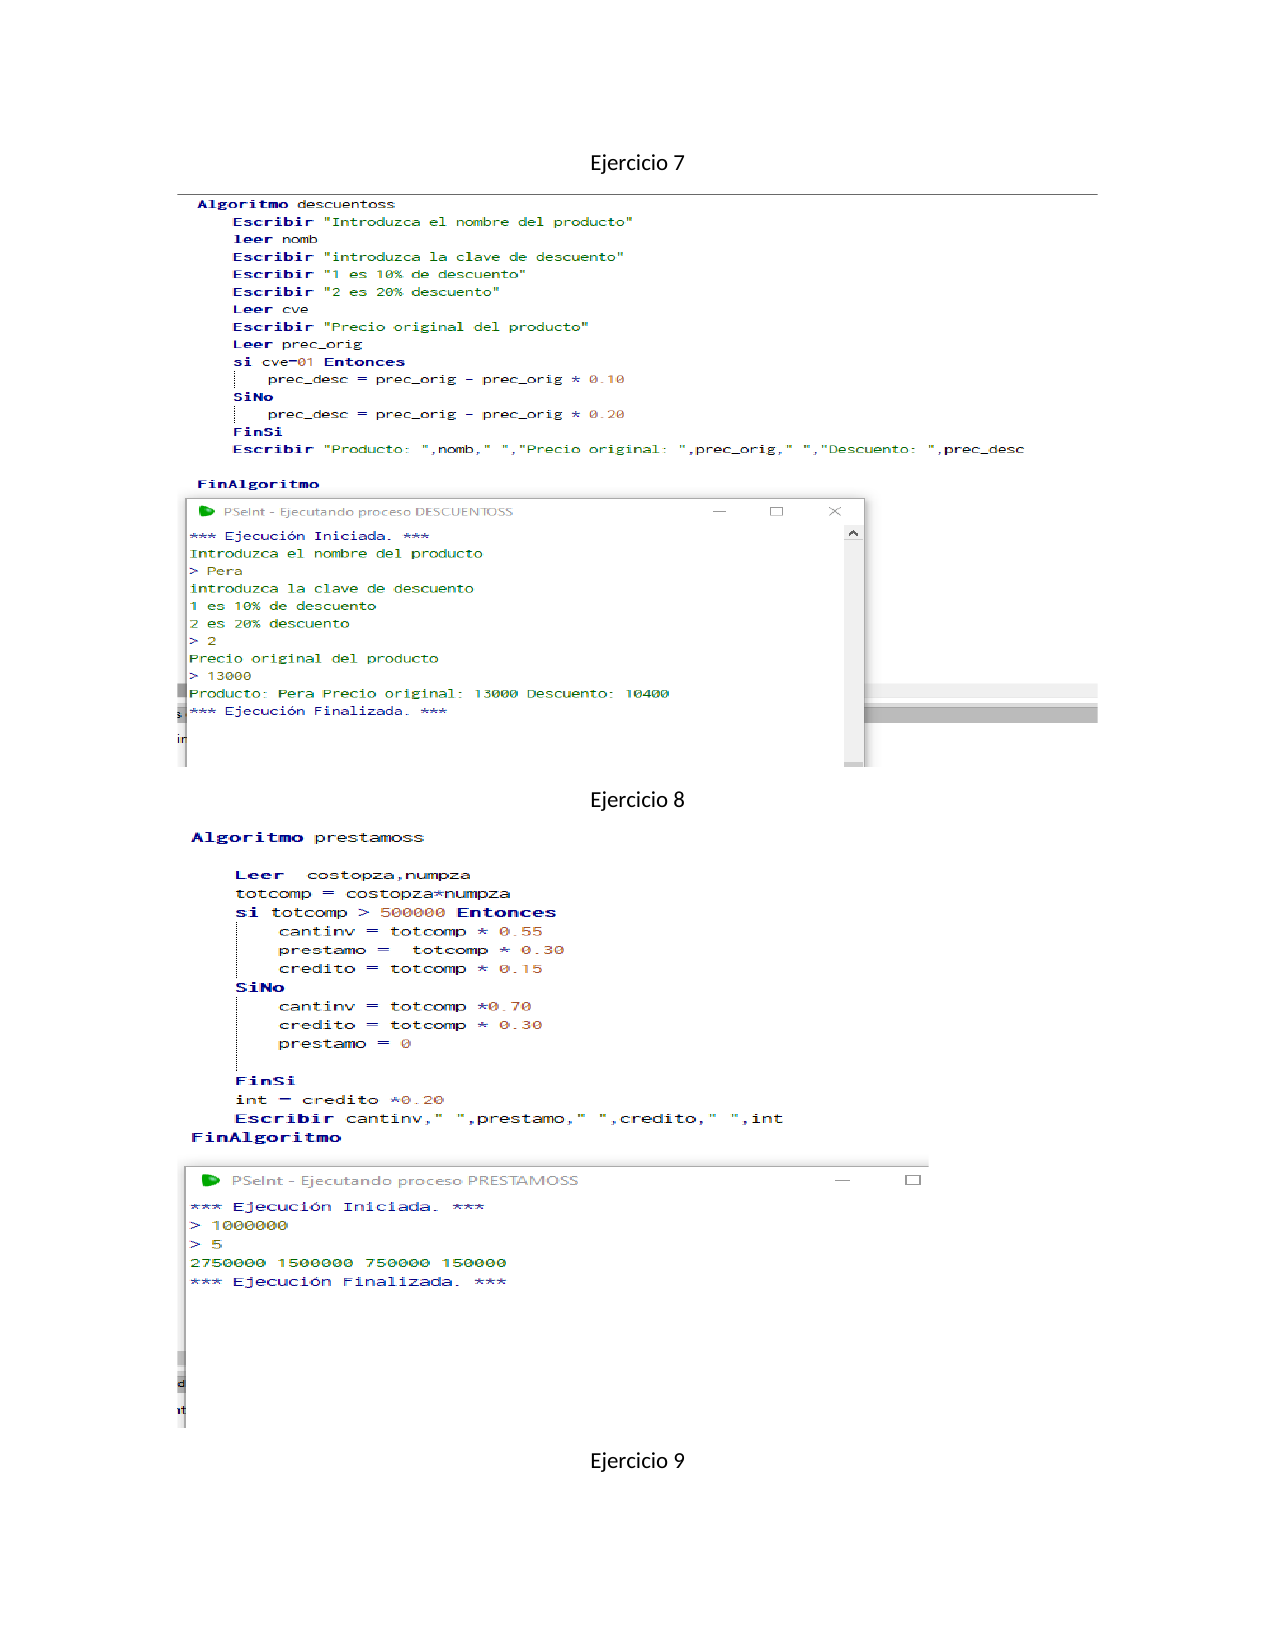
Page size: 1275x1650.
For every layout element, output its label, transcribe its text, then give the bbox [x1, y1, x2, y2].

picture [177, 832, 929, 1428]
text Ejercicio 7 [177, 148, 1098, 176]
text Ejercicio 8 [177, 785, 1098, 813]
picture [177, 194, 1098, 767]
text Ejercicio 9 [177, 1446, 1098, 1474]
